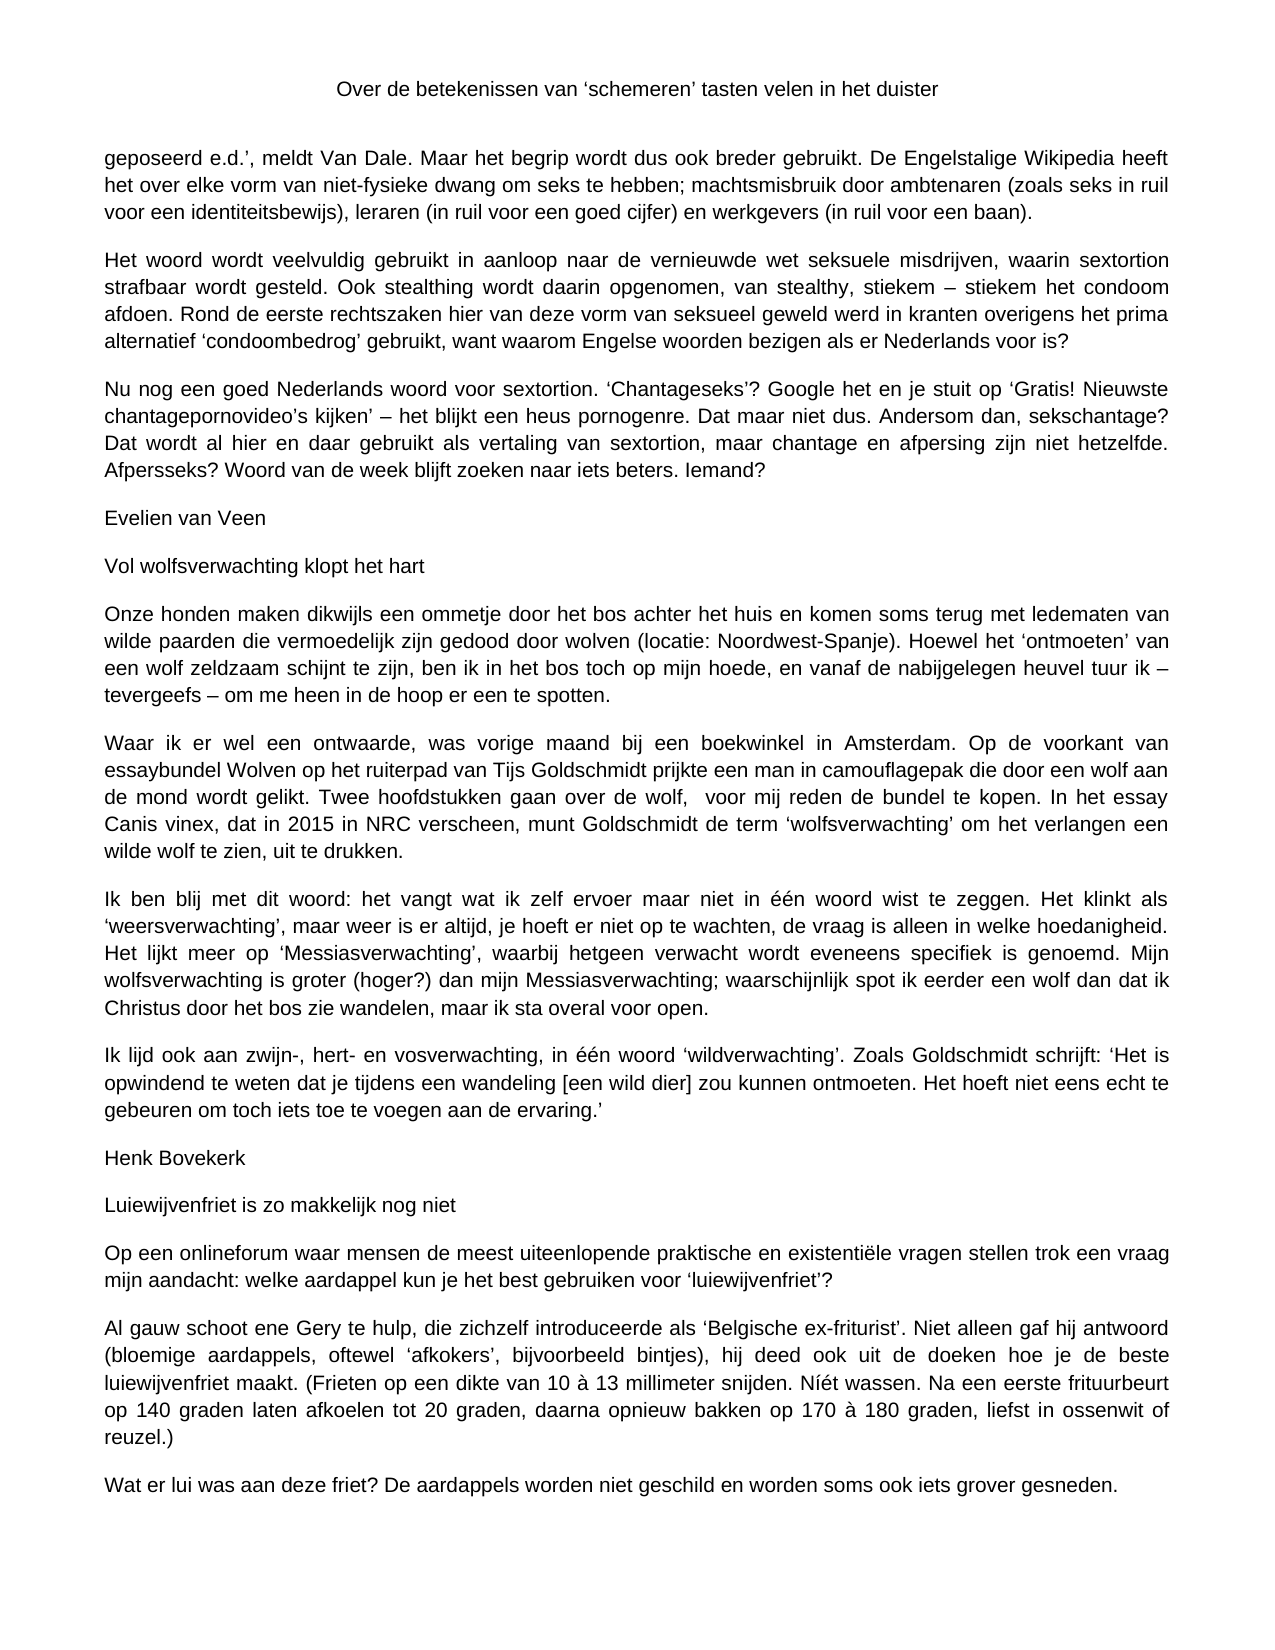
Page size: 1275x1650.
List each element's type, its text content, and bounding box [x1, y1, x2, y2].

text Ik ben blij met dit woord: het vangt wat ik zelf ervoer maar niet in één woord wist te zeggen. Het klinkt als ‘weersverwachting’, maar weer is er altijd, je hoeft er niet op te wachten, de vraag is alleen in welke hoedanigheid. Het lijkt meer op ‘Messiasverwachting’, waarbij hetgeen verwacht wordt eveneens specifiek is genoemd. Mijn wolfsverwachting is groter (hoger?) dan mijn Messiasverwachting; waarschijnlijk spot ik eerder een wolf dan dat ik Christus door het bos zie wandelen, maar ik sta overal voor open. [104, 884, 1171, 1019]
text Vol wolfsverwachting klopt het hart [104, 551, 1171, 578]
text Onze honden maken dikwijls een ommetje door het bos achter het huis en komen soms terug met ledematen van wilde paarden die vermoedelijk zijn gedood door wolven (locatie: Noordwest-Spanje). Hoewel het ‘ontmoeten’ van een wolf zeldzaam schijnt te zijn, ben ik in het bos toch op mijn hoede, en vanaf de nabijgelegen heuvel tuur ik – tevergeefs – om me heen in de hoop er een te spotten. [104, 598, 1171, 707]
text Ik lijd ook aan zwijn-, hert- en vosverwachting, in één woord ‘wildverwachting’. Zoals Goldschmidt schrijft: ‘Het is opwindend te weten dat je tijdens een wandeling [een wild dier] zou kunnen ontmoeten. Het hoeft niet eens echt te gebeuren om toch iets toe te voegen aan de ervaring.’ [104, 1040, 1171, 1121]
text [104, 142, 1171, 223]
text Wat er lui was aan deze friet? De aardappels worden niet geschild en worden soms ook iets grover gesneden. [104, 1469, 1171, 1496]
text Evelien van Veen [104, 503, 1171, 530]
text Luiewijvenfriet is zo makkelijk nog niet [104, 1190, 1171, 1217]
text Het woord wordt veelvuldig gebruikt in aanloop naar de vernieuwde wet seksuele misdrijven, waarin sextortion strafbaar wordt gesteld. Ook stealthing wordt daarin opgenomen, van stealthy, stiekem – stiekem het condoom afdoen. Rond de eerste rechtszaken hier van deze vorm van seksueel geweld werd in kranten overigens het prima alternatief ‘condoombedrog’ gebruikt, want waarom Engelse woorden bezigen als er Nederlands voor is? [104, 244, 1171, 353]
text Nu nog een goed Nederlands woord voor sextortion. ‘Chantageseks’? Google het en je stuit op ‘Gratis! Nieuwste chantagepornovideo’s kijken’ – het blijkt een heus pornogenre. Dat maar niet dus. Andersom dan, sekschantage? Dat wordt al hier en daar gebruikt als vertaling van sextortion, maar chantage en afpersing zijn niet hetzelfde. Afpersseks? Woord van de week blijft zoeken naar iets beters. Iemand? [104, 373, 1171, 482]
text Henk Bovekerk [104, 1142, 1171, 1169]
text Waar ik er wel een ontwaarde, was vorige maand bij een boekwinkel in Amsterdam. Op de voorkant van essaybundel Wolven op het ruiterpad van Tijs Goldschmidt prijkte een man in camouflagepak die door een wolf aan de mond wordt gelikt. Twee hoofdstukken gaan over de wolf, voor mij reden de bundel te kopen. In het essay Canis vinex, dat in 2015 in NRC verscheen, munt Goldschmidt de term ‘wolfsverwachting’ om het verlangen een wilde wolf te zien, uit te drukken. [104, 728, 1171, 863]
text Op een onlineforum waar mensen de meest uiteenlopende praktische en existentiële vragen stellen trok een vraag mijn aandacht: welke aardappel kun je het best gebruiken voor ‘luiewijvenfriet’? [104, 1238, 1171, 1292]
text Al gauw schoot ene Gery te hulp, die zichzelf introduceerde als ‘Belgische ex-friturist’. Niet alleen gaf hij antwoord (bloemige aardappels, oftewel ‘afkokers’, bijvoorbeeld bintjes), hij deed ook uit de doeken hoe je de beste luiewijvenfriet maakt. (Frieten op een dikte van 10 à 13 millimeter snijden. Níét wassen. Na een eerste frituurbeurt op 140 graden laten afkoelen tot 20 graden, daarna opnieuw bakken op 170 à 180 graden, liefst in ossenwit of reuzel.) [104, 1313, 1171, 1448]
